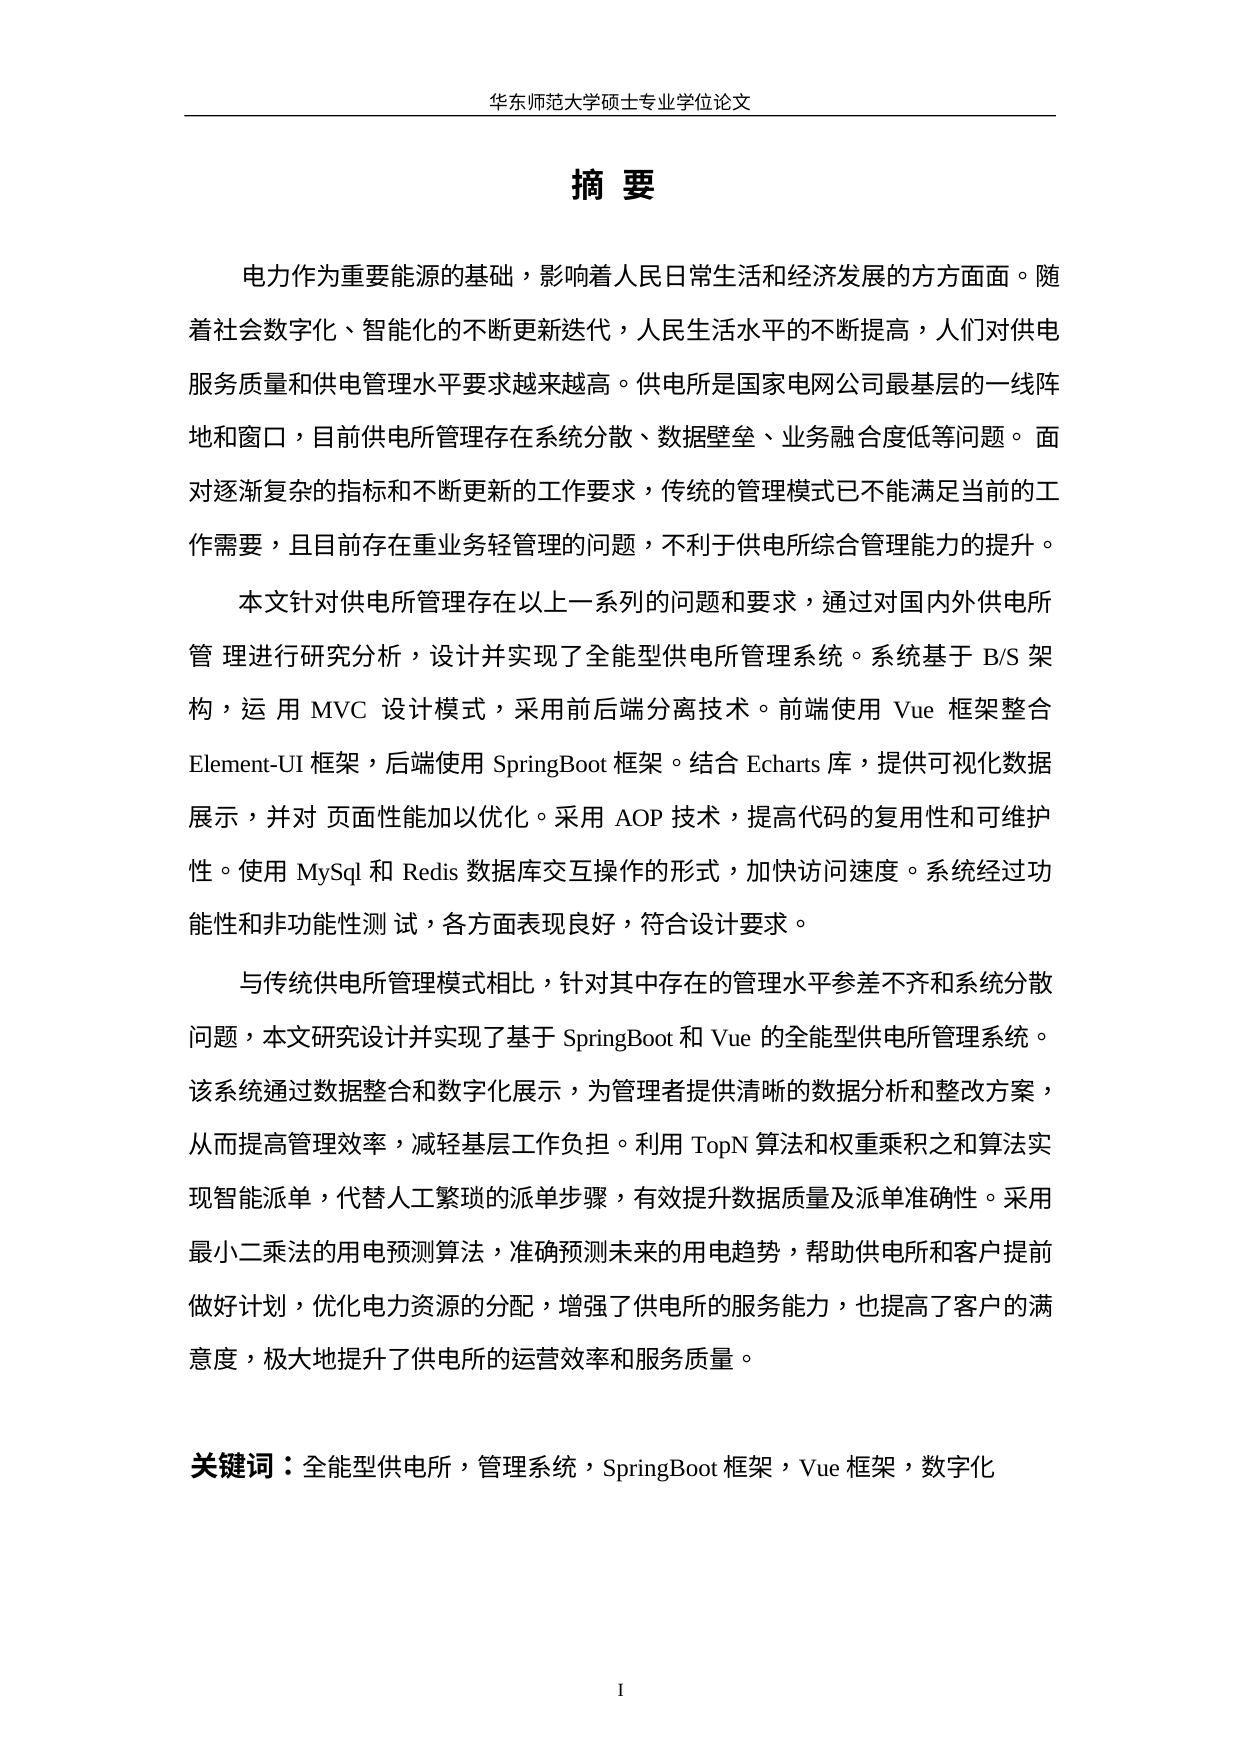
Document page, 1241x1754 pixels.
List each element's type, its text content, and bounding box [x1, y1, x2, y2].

text 摘 要 [571, 164, 1062, 206]
text I [617, 1683, 1062, 1699]
text 与传统供电所管理模式相比，针对其中存在的管理水平参差不齐和系统分散 问题，本文研究设计并实现了基于 SpringBoot 和 Vue 的全能型供电所管理系统。 该系统通过数据整合和数字化展示，为管理者提供清晰的数据分析和整改方案， 从而提高管理效率，减轻基层工作负担。利用 TopN 算法和权重乘积之和算法实 现智能派单，代替人工繁琐的派单步骤，有效提升数据质量及派单准确性。采用 最小二乘法的用电预测算法，准确预测未来的用电趋势，帮助供电所和客户提前 做好计划，优化电力资源的分配，增强了供电所的服务能力，也提高了客户的满 意度，极大地提升了供电所的运营效率和服务质量。 [188, 966, 1060, 1376]
text 关键词：全能型供电所，管理系统，SpringBoot 框架，Vue 框架，数字化 [190, 1449, 1062, 1484]
text 本文针对供电所管理存在以上一系列的问题和要求，通过对国内外供电所管 理进行研究分析，设计并实现了全能型供电所管理系统。系统基于 B/S 架构，运 用 MVC 设计模式，采用前后端分离技术。前端使用 Vue 框架整合 Element-UI 框架，后端使用 SpringBoot 框架。结合 Echarts 库，提供可视化数据展示，并对 页面性能加以优化。采用 AOP 技术，提高代码的复用性和可维护性。使用 MySql 和 Redis 数据库交互操作的形式，加快访问速度。系统经过功能性和非功能性测 试，各方面表现良好，符合设计要求。 [188, 584, 1053, 941]
text 电力作为重要能源的基础，影响着人民日常生活和经济发展的方方面面。随 着社会数字化、智能化的不断更新迭代，人民生活水平的不断提高，人们对供电 服务质量和供电管理水平要求越来越高。供电所是国家电网公司最基层的一线阵 地和窗口，目前供电所管理存在系统分散、数据壁垒、业务融合度低等问题。 面 对逐渐复杂的指标和不断更新的工作要求，传统的管理模式已不能满足当前的工 作需要，且目前存在重业务轻管理的问题，不利于供电所综合管理能力的提升。 [188, 259, 1062, 562]
